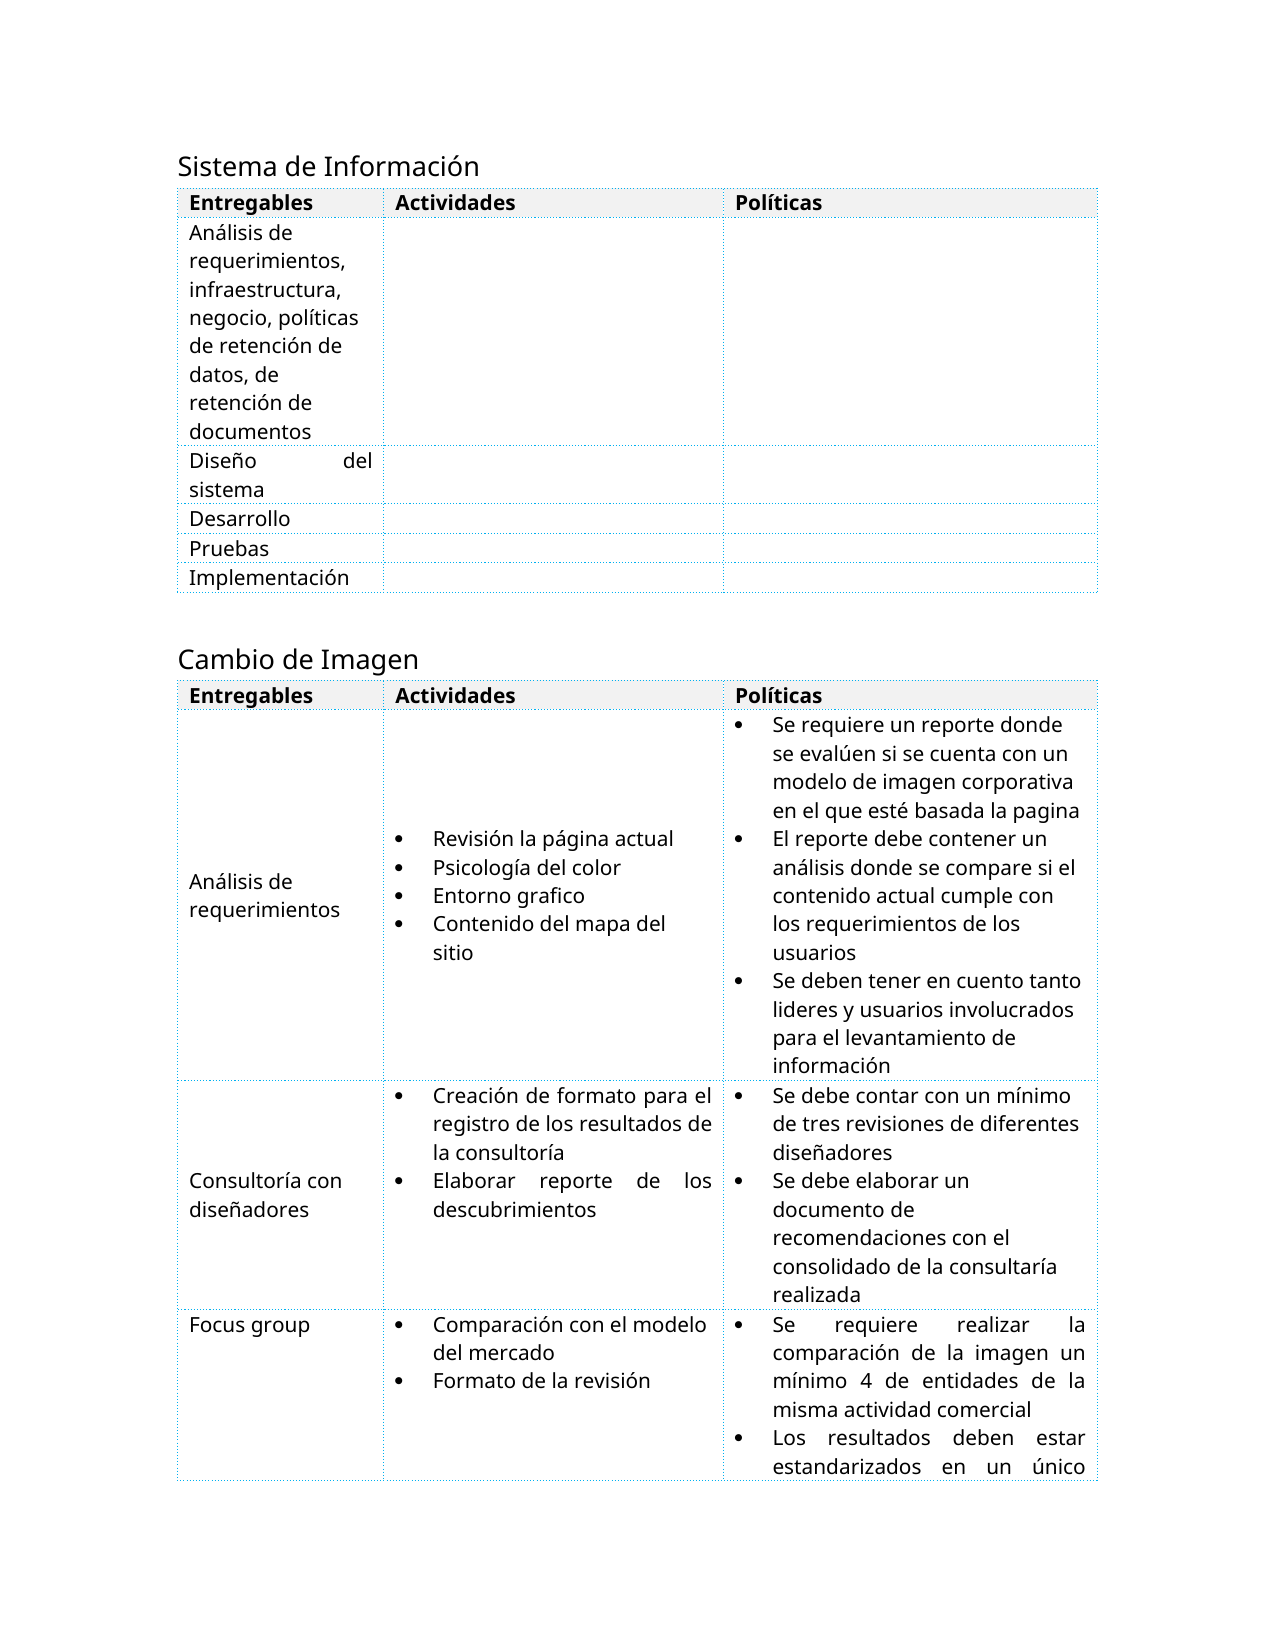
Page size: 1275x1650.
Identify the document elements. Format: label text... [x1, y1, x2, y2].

table_header Políticas [724, 680, 1097, 709]
table_cell Análisis de requerimientos, infraestructura, negocio, políticas de retención de datos, de retención de documentos [178, 217, 384, 445]
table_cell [724, 1309, 1097, 1480]
subtitle Sistema de Información [177, 148, 1098, 184]
table_cell Consultoría con diseñadores [178, 1080, 384, 1309]
table_cell [384, 217, 723, 445]
table_header Actividades [384, 680, 723, 709]
table_cell Se debe contar con un mínimo de tres revisiones de diferentes diseñadores Se debe elaborar un documento de recomendaciones con el consolidado de la consultaría realizada [724, 1080, 1097, 1309]
table_cell Implementación [178, 562, 384, 592]
table_cell [384, 533, 723, 562]
table_cell [384, 503, 723, 533]
table_cell Creación de formato para el registro de los resultados de la consultoría Elaborar reporte de los descubrimientos [384, 1080, 723, 1309]
subtitle Cambio de Imagen [177, 640, 1098, 677]
table_cell Análisis de requerimientos [178, 709, 384, 1080]
table_cell [724, 533, 1097, 562]
table_cell Revisión la página actual Psicología del color Entorno grafico Contenido del mapa del sitio [384, 709, 723, 1080]
table_cell [384, 445, 723, 503]
table_cell Desarrollo [178, 503, 384, 533]
table_cell [724, 445, 1097, 503]
table_cell Pruebas [178, 533, 384, 562]
table_cell [384, 562, 723, 592]
table_cell Se requiere un reporte donde se evalúen si se cuenta con un modelo de imagen corporativa en el que esté basada la pagina El reporte debe contener un análisis donde se compare si el contenido actual cumple con los requerimientos de los usuarios Se deben tener en cuento tanto lideres y usuarios involucrados para el levantamiento de información [724, 709, 1097, 1080]
table_cell Diseño del sistema [178, 445, 384, 503]
table_cell [724, 217, 1097, 445]
table_header Políticas [724, 188, 1097, 217]
table_header Entregables [178, 680, 384, 709]
table_header Entregables [178, 188, 384, 217]
table_cell [724, 503, 1097, 533]
table_cell [724, 562, 1097, 592]
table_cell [384, 1309, 723, 1480]
table_header Actividades [384, 188, 723, 217]
table_cell Focus group [178, 1309, 384, 1480]
